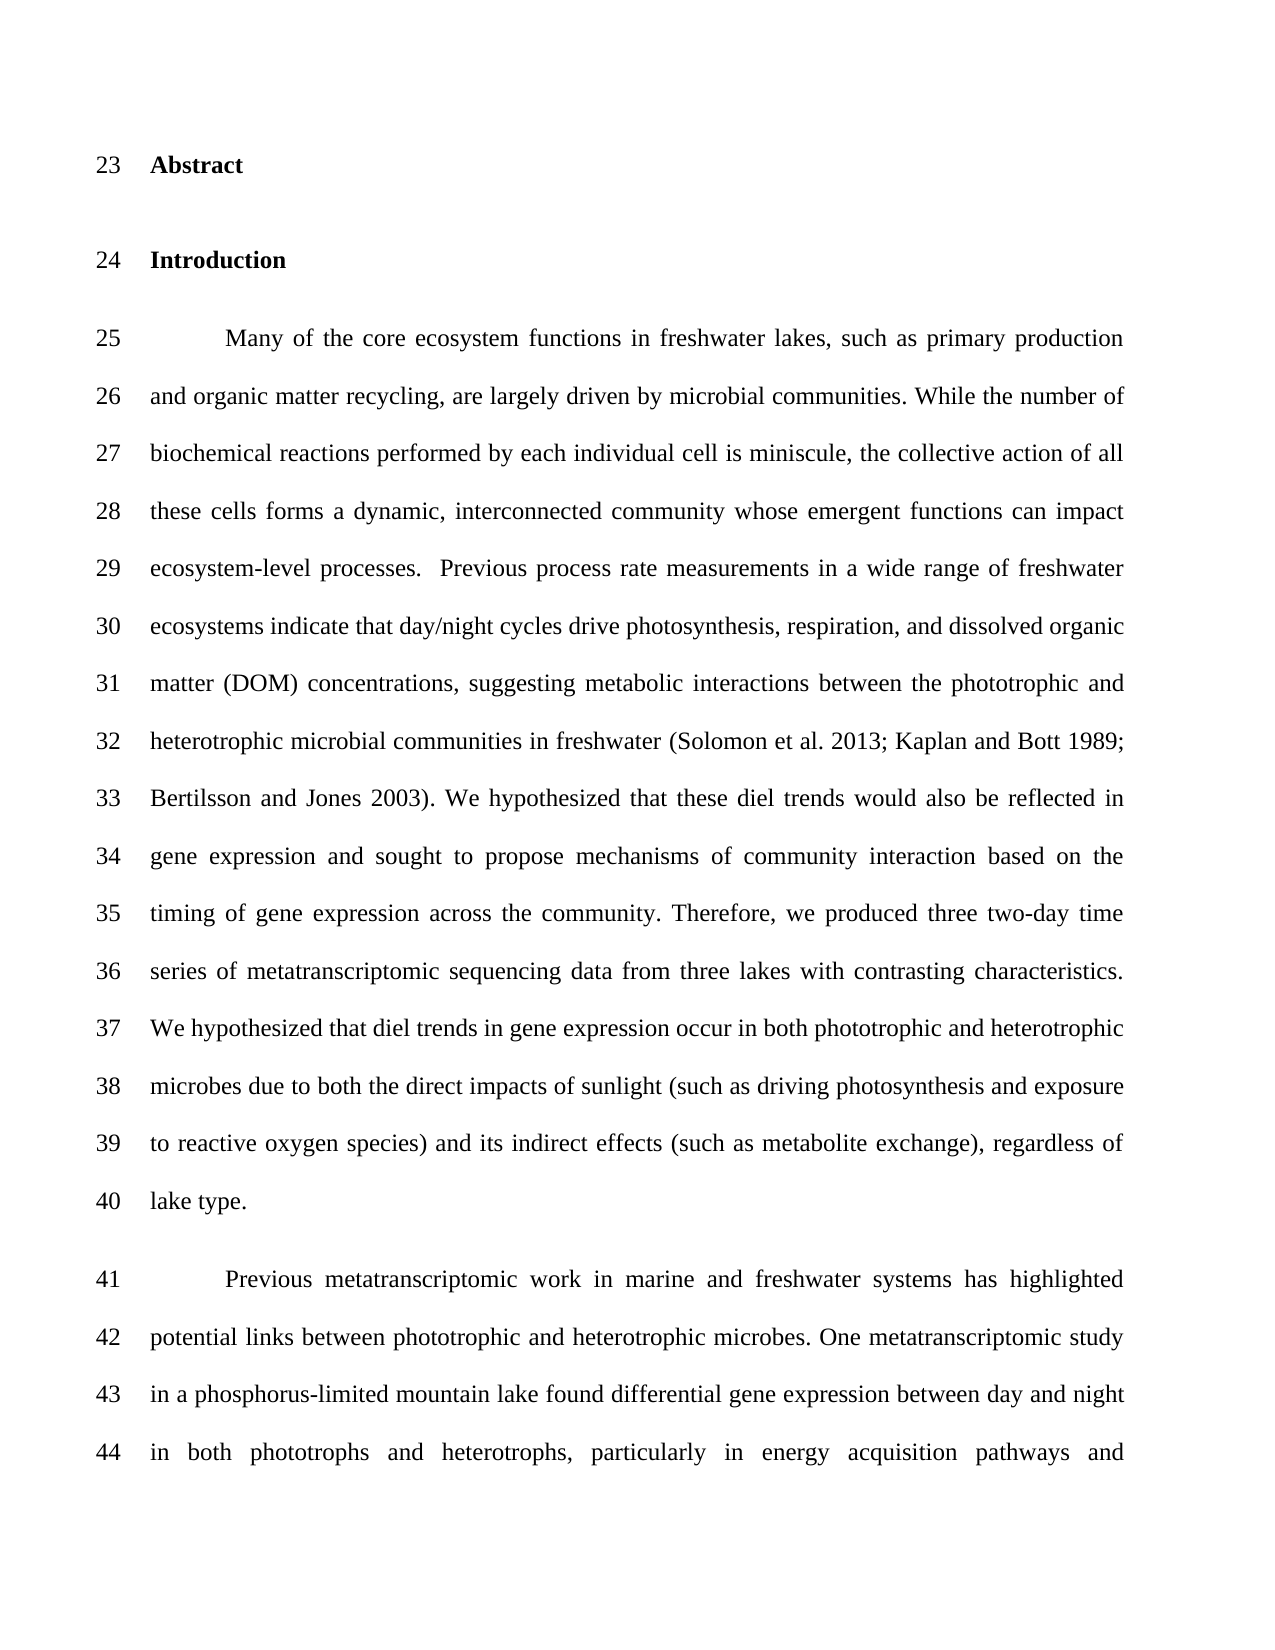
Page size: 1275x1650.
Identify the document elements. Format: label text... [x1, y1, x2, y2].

text Many of the core ecosystem functions in freshwater lakes, such as primary production and organic matter recycling, are largely driven by microbial communities. While the number of biochemical reactions performed by each individual cell is miniscule, the collective action of all these cells forms a dynamic, interconnected community whose emergent functions can impact ecosystem-level processes. Previous process rate measurements in a wide range of freshwater ecosystems indicate that day/night cycles drive photosynthesis, respiration, and dissolved organic matter (DOM) concentrations, suggesting metabolic interactions between the phototrophic and heterotrophic microbial communities in freshwater (Solomon et al. 2013; Kaplan and Bott 1989; Bertilsson and Jones 2003). We hypothesized that these diel trends would also be reflected in gene expression and sought to propose mechanisms of community interaction based on the timing of gene expression across the community. Therefore, we produced three two-day time series of metatranscriptomic sequencing data from three lakes with contrasting characteristics. We hypothesized that diel trends in gene expression occur in both phototrophic and heterotrophic microbes due to both the direct impacts of sunlight (such as driving photosynthesis and exposure to reactive oxygen species) and its indirect effects (such as metabolite exchange), regardless of lake type. [150, 323, 1125, 1214]
subtitle Abstract [150, 150, 1125, 179]
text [150, 1264, 1125, 1465]
subtitle Introduction [150, 245, 1125, 274]
